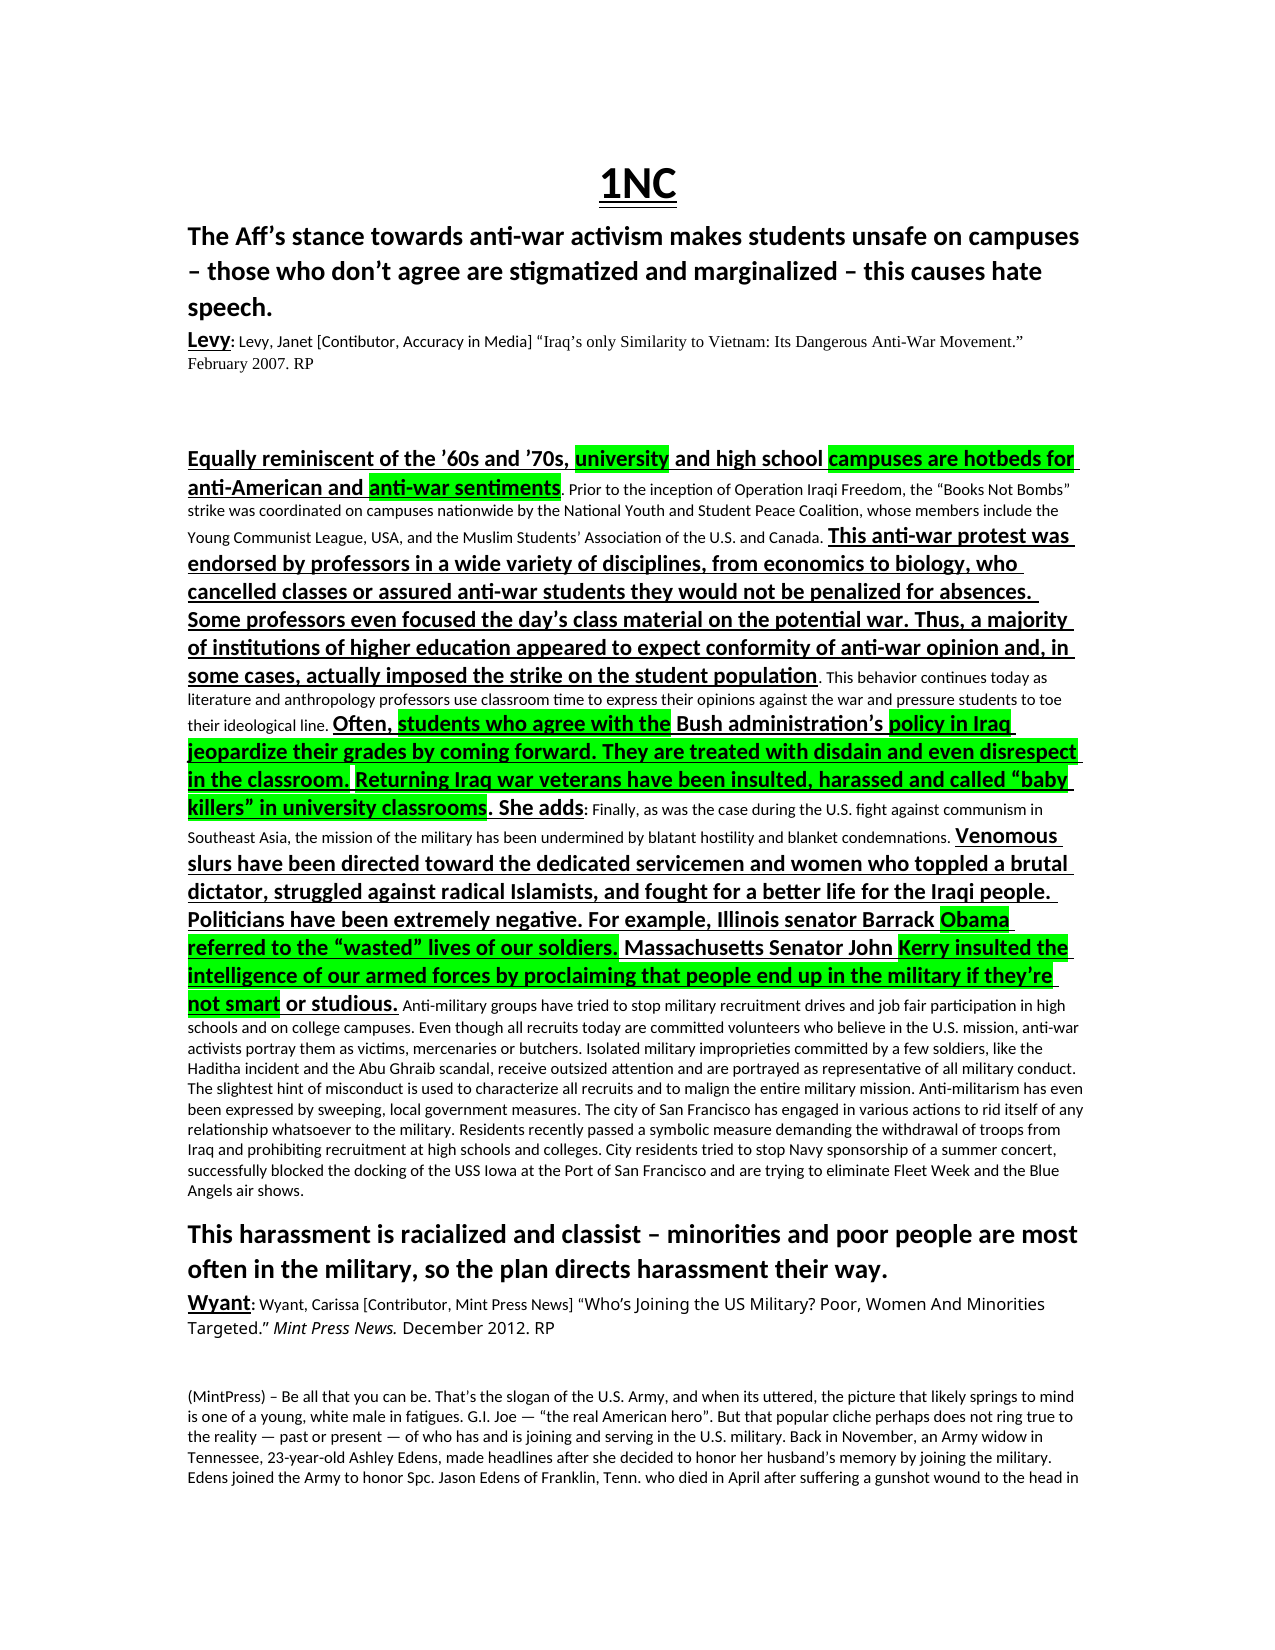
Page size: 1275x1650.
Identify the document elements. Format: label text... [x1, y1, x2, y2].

text Levy: Levy, Janet [Contibutor, Accuracy in Media] “Iraq’s only Similarity to Vietnam: Its Dangerous Anti-War Movement.” February 2007. RP [187, 326, 1087, 373]
subtitle 1NC [187, 154, 1087, 210]
text Equally reminiscent of the ’60s and ’70s, university and high school campuses are hotbeds for anti-American and anti-war sentiments. Prior to the inception of Operation Iraqi Freedom, the “Books Not Bombs” strike was coordinated on campuses nationwide by the National Youth and Student Peace Coalition, whose members include the Young Communist League, USA, and the Muslim Students’ Association of the U.S. and Canada. This anti-war protest was endorsed by professors in a wide variety of disciplines, from economics to biology, who cancelled classes or assured anti-war students they would not be penalized for absences. Some professors even focused the day’s class material on the potential war. Thus, a majority of institutions of higher education appeared to expect conformity of anti-war opinion and, in some cases, actually imposed the strike on the student population. This behavior continues today as literature and anthropology professors use classroom time to express their opinions against the war and pressure students to toe their ideological line. Often, students who agree with the Bush administration’s policy in Iraq jeopardize their grades by coming forward. They are treated with disdain and even disrespect in the classroom. Returning Iraq war veterans have been insulted, harassed and called “baby killers” in university classrooms. She adds: Finally, as was the case during the U.S. fight against communism in Southeast Asia, the mission of the military has been undermined by blatant hostility and blanket condemnations. Venomous slurs have been directed toward the dedicated servicemen and women who toppled a brutal dictator, struggled against radical Islamists, and fought for a better life for the Iraqi people. Politicians have been extremely negative. For example, Illinois senator Barrack Obama referred to the “wasted” lives of our soldiers. Massachusetts Senator John Kerry insulted the intelligence of our armed forces by proclaiming that people end up in the military if they’re not smart or studious. Anti-military groups have tried to stop military recruitment drives and job fair participation in high schools and on college campuses. Even though all recruits today are committed volunteers who believe in the U.S. mission, anti-war activists portray them as victims, mercenaries or butchers. Isolated military improprieties committed by a few soldiers, like the Haditha incident and the Abu Ghraib scandal, receive outsized attention and are portrayed as representative of all military conduct. The slightest hint of misconduct is used to characterize all recruits and to malign the entire military mission. Anti-militarism has even been expressed by sweeping, local government measures. The city of San Francisco has engaged in various actions to rid itself of any relationship whatsoever to the military. Residents recently passed a symbolic measure demanding the withdrawal of troops from Iraq and prohibiting recruitment at high schools and colleges. City residents tried to stop Navy sponsorship of a summer concert, successfully blocked the docking of the USS Iowa at the Port of San Francisco and are trying to eliminate Fleet Week and the Blue Angels air shows. [187, 444, 1087, 1200]
subtitle The Aff’s stance towards anti-war activism makes students unsafe on campuses – those who don’t agree are stigmatized and marginalized – this causes hate speech. [187, 219, 1087, 323]
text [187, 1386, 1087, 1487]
text Wyant: Wyant, Carissa [Contributor, Mint Press News] “Who’s Joining the US Military? Poor, Women And Minorities Targeted.” Mint Press News. December 2012. RP [187, 1288, 1087, 1339]
subtitle This harassment is racialized and classist – minorities and poor people are most often in the military, so the plan directs harassment their way. [187, 1217, 1087, 1286]
